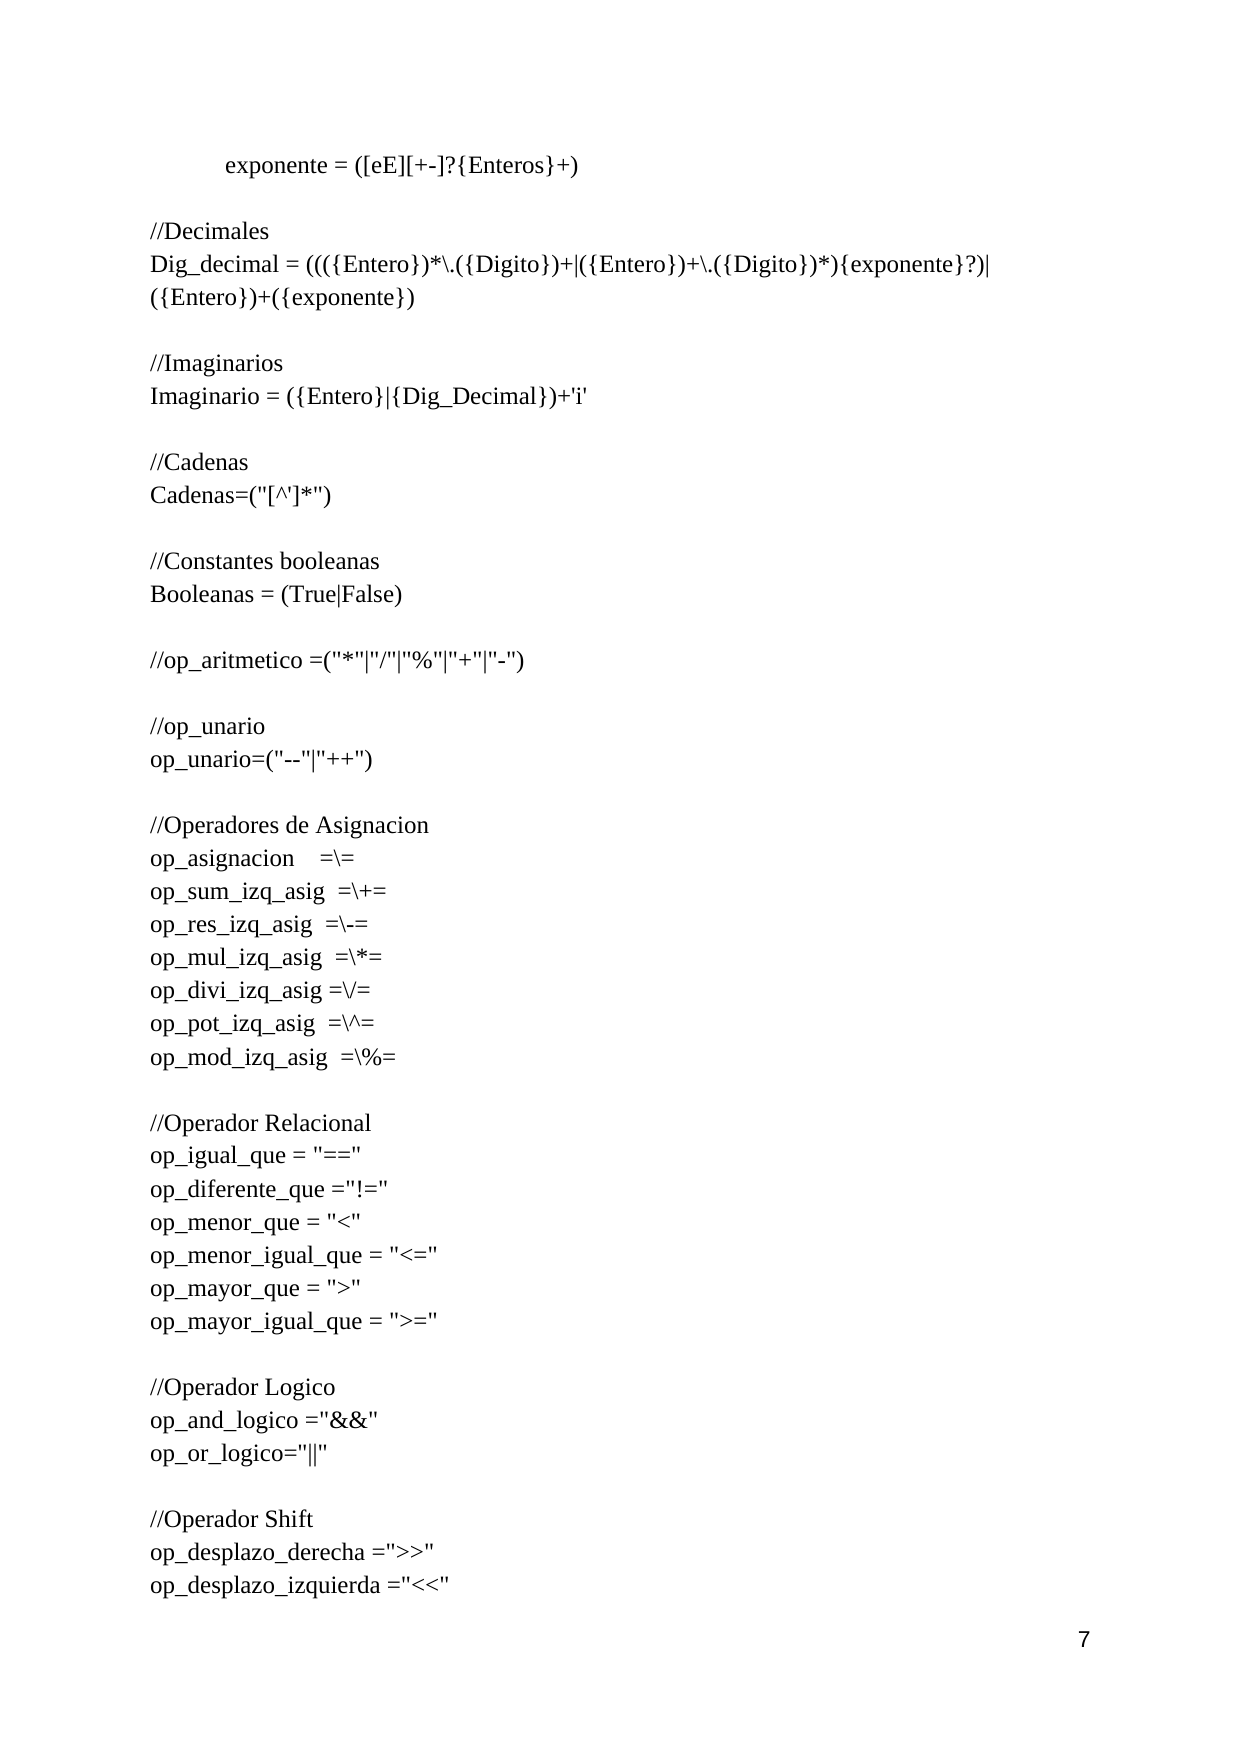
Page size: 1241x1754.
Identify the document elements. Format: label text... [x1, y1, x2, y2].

text //Operador Logico [150, 1372, 1090, 1401]
text //op_unario [150, 711, 1090, 740]
text op_mayor_que = ">" [150, 1273, 1090, 1301]
text op_desplazo_izquierda ="<<" [150, 1570, 1090, 1599]
text //Decimales [150, 216, 1090, 245]
text op_unario=("--"|"++") [150, 744, 1090, 773]
text //op_aritmetico =("*"|"/"|"%"|"+"|"-") [150, 645, 1090, 674]
text op_or_logico="||" [150, 1438, 1090, 1467]
text //Operadores de Asignacion [150, 810, 1090, 839]
text op_menor_que = "<" [150, 1207, 1090, 1235]
text op_pot_izq_asig =\^= [150, 1008, 1090, 1037]
text op_sum_izq_asig =\+= [150, 876, 1090, 905]
text //Cadenas [150, 447, 1090, 476]
text exponente = ([eE][+-]?{Enteros}+) [150, 150, 1090, 179]
text op_desplazo_derecha =">>" [150, 1537, 1090, 1566]
text //Imaginarios [150, 348, 1090, 377]
text Cadenas=("[^']*") [150, 480, 1090, 509]
text //Constantes booleanas [150, 546, 1090, 575]
text op_mul_izq_asig =\*= [150, 942, 1090, 971]
text op_igual_que = "==" [150, 1141, 1090, 1169]
text op_mayor_igual_que = ">=" [150, 1306, 1090, 1334]
text //Operador Relacional [150, 1108, 1090, 1136]
text Booleanas = (True|False) [150, 579, 1090, 608]
text op_res_izq_asig =\-= [150, 909, 1090, 938]
text op_diferente_que ="!=" [150, 1174, 1090, 1202]
text op_and_logico ="&&" [150, 1405, 1090, 1433]
text Imaginario = ({Entero}|{Dig_Decimal})+'i' [150, 381, 1090, 410]
text op_asignacion =\= [150, 843, 1090, 872]
text op_mod_izq_asig =\%= [150, 1042, 1090, 1070]
text op_menor_igual_que = "<=" [150, 1240, 1090, 1268]
text Dig_decimal = ((({Entero})*\.({Digito})+|({Entero})+\.({Digito})*){exponente}?)|({Entero})+({exponente}) [150, 249, 1090, 311]
text op_divi_izq_asig =\/= [150, 976, 1090, 1004]
text //Operador Shift [150, 1504, 1090, 1533]
